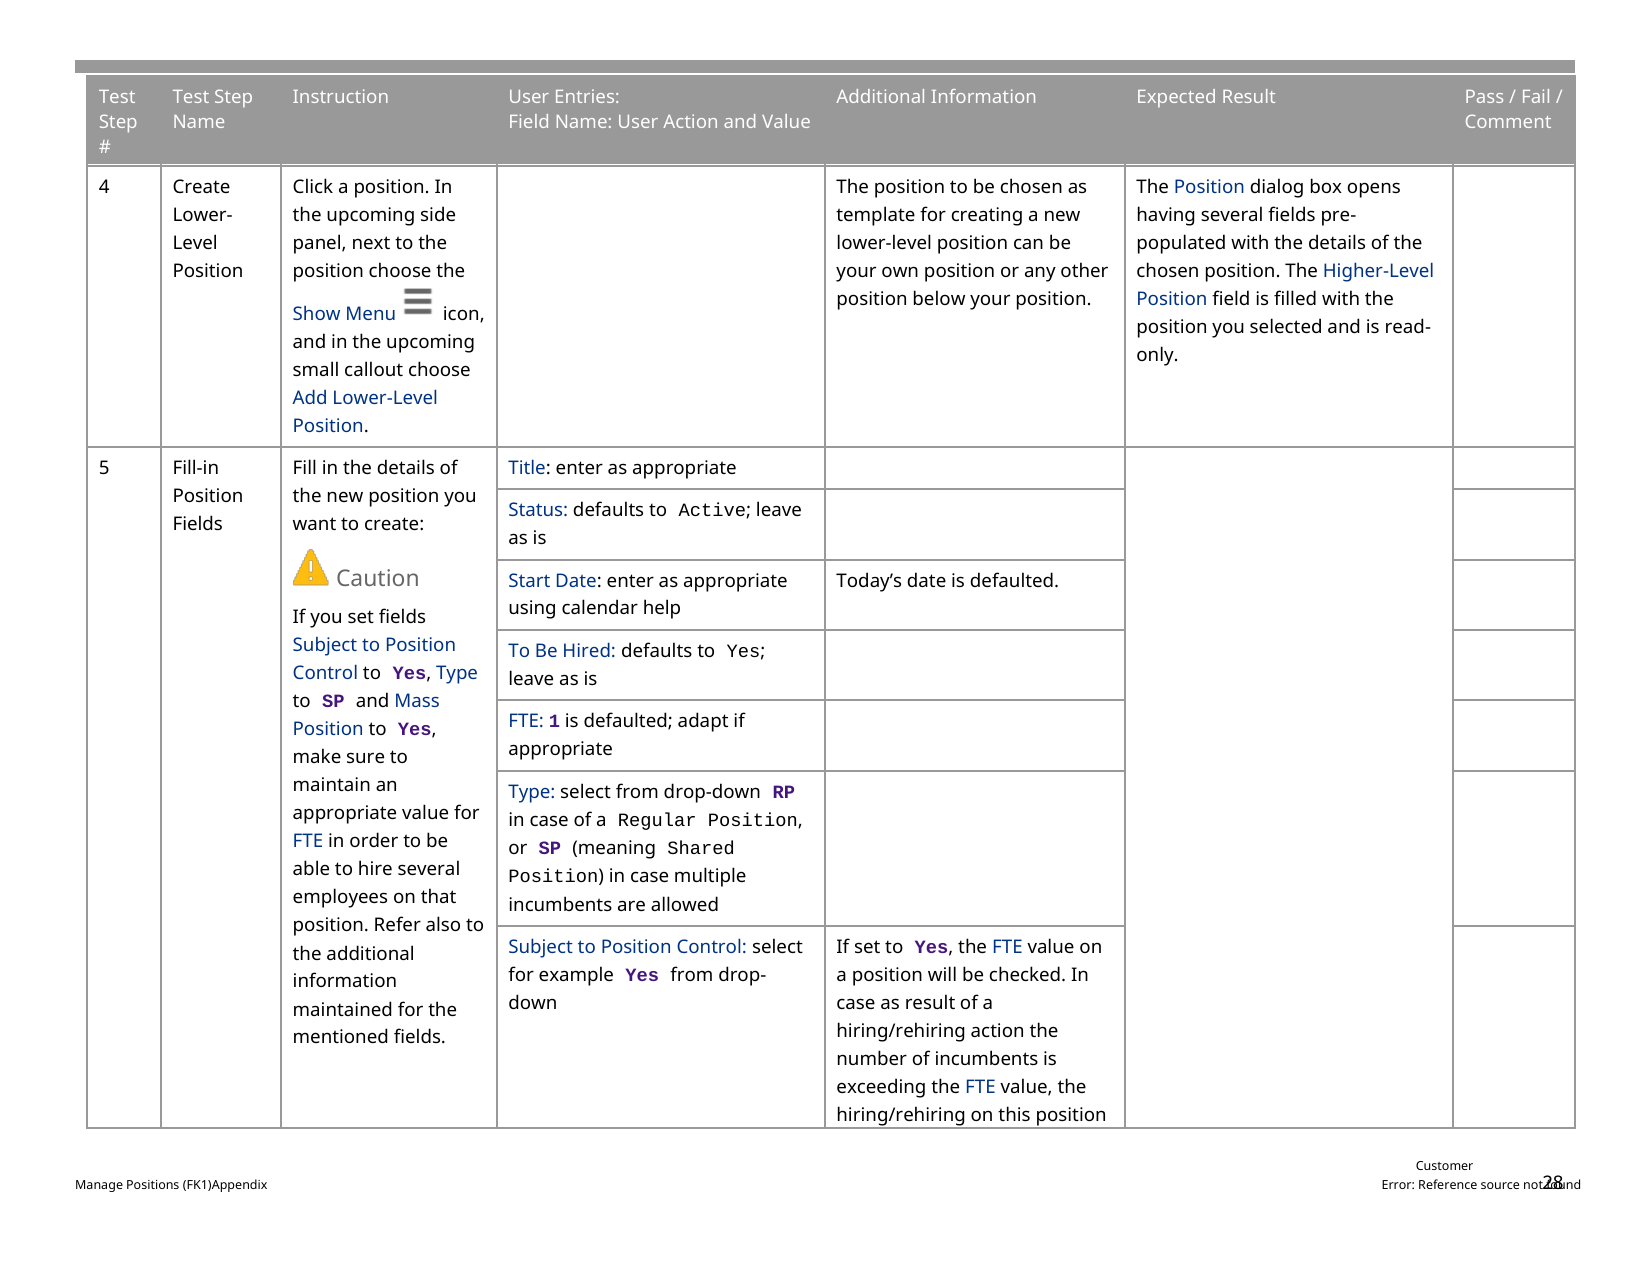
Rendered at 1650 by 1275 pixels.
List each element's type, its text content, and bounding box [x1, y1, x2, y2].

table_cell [826, 927, 1124, 1127]
table_cell [1454, 927, 1574, 1127]
table_cell Start Date: enter as appropriate using calendar help [498, 561, 824, 629]
table_header Expected Result [1126, 77, 1452, 164]
table_cell [1454, 561, 1574, 629]
table_cell [1454, 167, 1574, 446]
table_cell [1454, 448, 1574, 488]
table_cell [826, 772, 1124, 925]
table_header Test Step Name [162, 77, 280, 164]
table_cell [826, 490, 1124, 558]
table_cell [826, 701, 1124, 769]
table_cell [1454, 631, 1574, 699]
table_cell [498, 167, 824, 446]
table_cell The position to be chosen as template for creating a new lower-level position can be your own position or any other position below your position. [826, 167, 1124, 446]
table_header User Entries: Field Name: User Action and Value [498, 77, 824, 164]
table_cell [498, 927, 824, 1127]
table_header Pass / Fail / Comment [1454, 77, 1574, 164]
table_cell The Position dialog box opens having several fields pre-populated with the details of the chosen position. The Higher-Level Position field is filled with the position you selected and is read-only. [1126, 167, 1452, 446]
table_cell 5 [88, 448, 160, 1127]
table_cell Today’s date is defaulted. [826, 561, 1124, 629]
table_cell [1454, 701, 1574, 769]
table_cell Click a position. In the upcoming side panel, next to the position choose the Show Menu icon, and in the upcoming small callout choose Add Lower-Level Position. [282, 167, 496, 446]
table_cell Fill-in Position Fields [162, 448, 280, 1127]
table_cell FTE: 1 is defaulted; adapt if appropriate [498, 701, 824, 769]
table_header Test Step # [88, 77, 160, 164]
table_cell [826, 448, 1124, 488]
table_cell 4 [88, 167, 160, 446]
table_cell Fill in the details of the new position you want to create: Caution If you set fields Subject to Position Control to Yes, Type to SP and Mass Position to Yes, make sure to maintain an appropriate value for FTE in order to be able to hire several employees on that position. Refer also to the additional information maintained for the mentioned fields. [282, 448, 496, 1127]
table_cell [1126, 448, 1452, 1127]
table_cell Type: select from drop-down RP in case of a Regular Position, or SP (meaning Shared Position) in case multiple incumbents are allowed [498, 772, 824, 925]
table_header Additional Information [826, 77, 1124, 164]
table_cell [1454, 490, 1574, 558]
table_cell [826, 631, 1124, 699]
table_cell Title: enter as appropriate [498, 448, 824, 488]
table_header Instruction [282, 77, 496, 164]
picture [292, 548, 330, 587]
table_cell Create Lower-Level Position [162, 167, 280, 446]
table_cell [1454, 772, 1574, 925]
picture [400, 285, 438, 321]
table_cell Status: defaults to Active; leave as is [498, 490, 824, 558]
table_cell To Be Hired: defaults to Yes; leave as is [498, 631, 824, 699]
